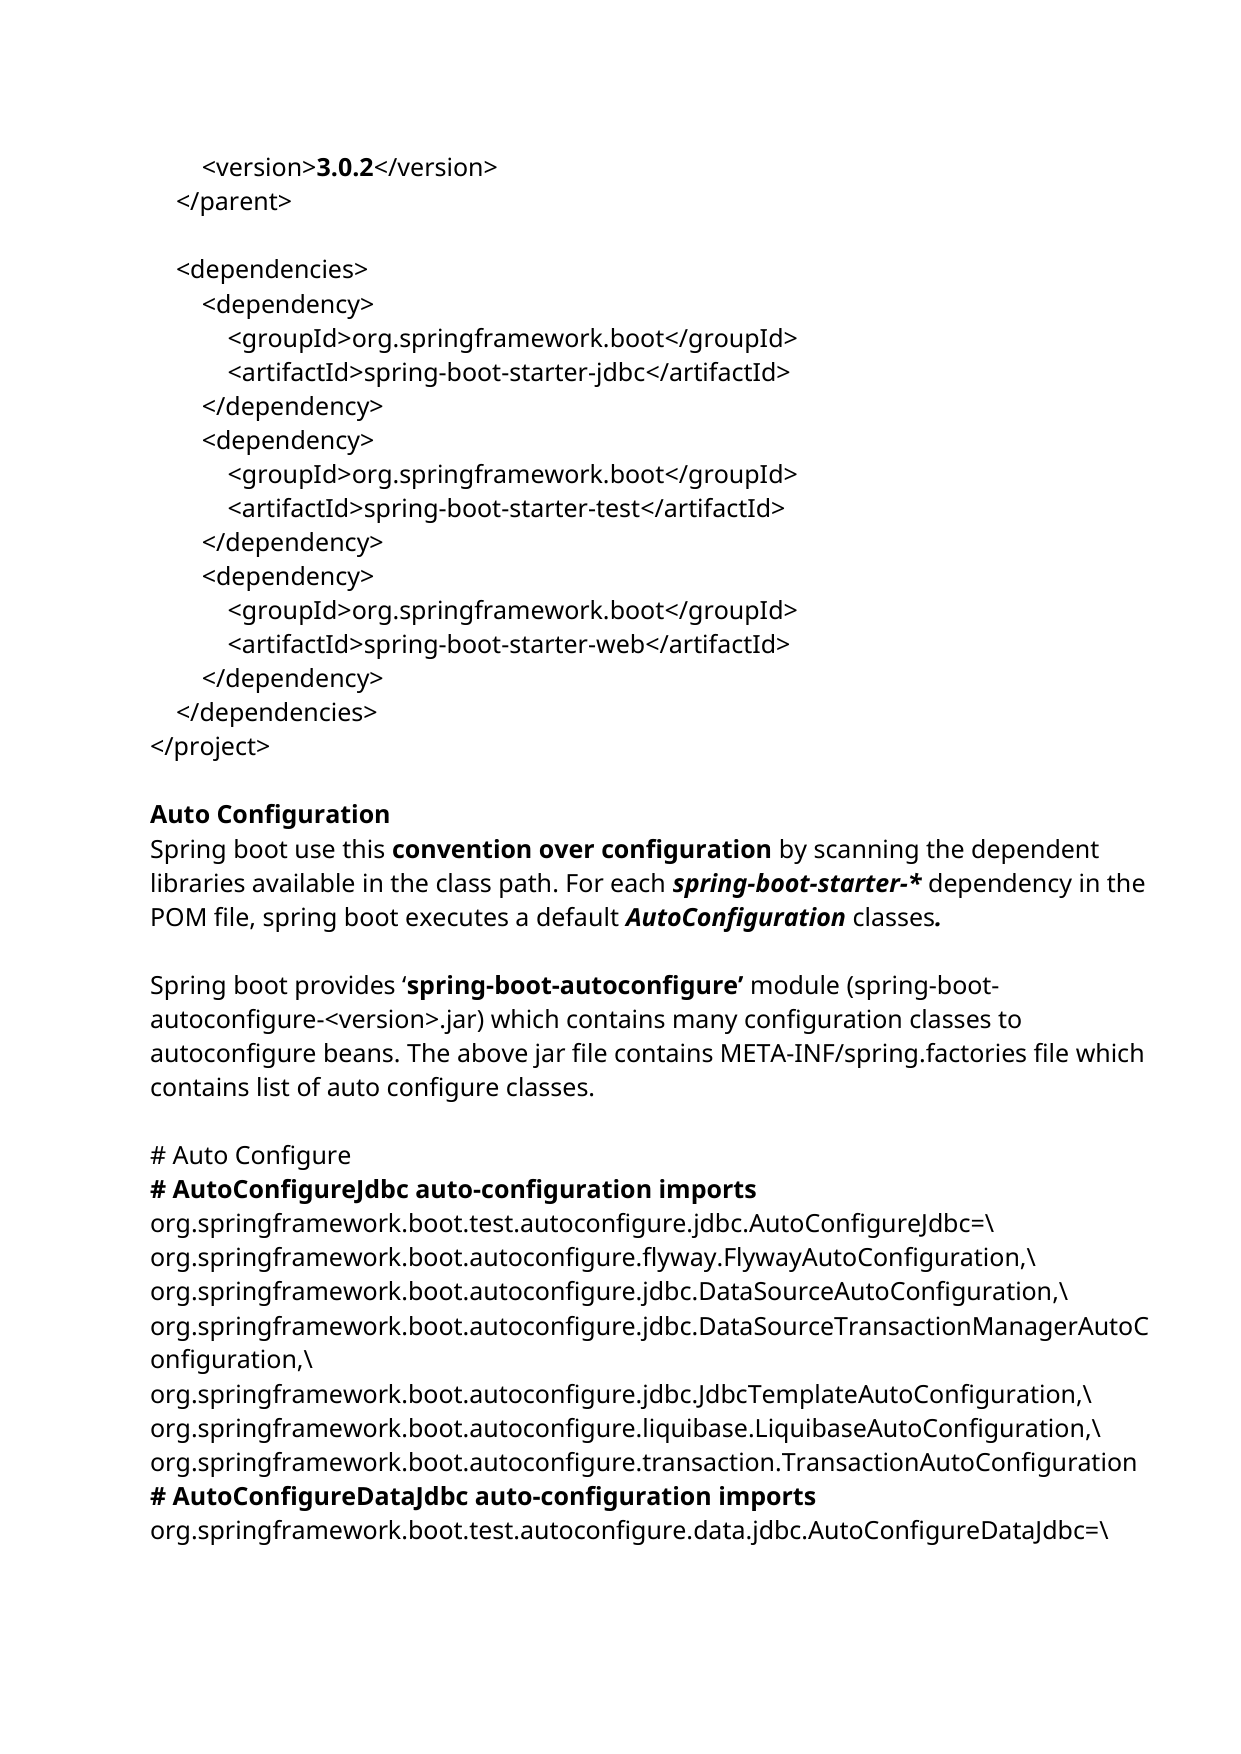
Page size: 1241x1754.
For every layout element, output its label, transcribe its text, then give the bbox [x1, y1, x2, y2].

text org.springframework.boot.autoconfigure.jdbc.DataSourceAutoConfiguration,\ [150, 1274, 1155, 1308]
text <version>3.0.2</version> [150, 150, 1155, 184]
text </parent> [150, 184, 1155, 218]
text org.springframework.boot.test.autoconfigure.jdbc.AutoConfigureJdbc=\ [150, 1206, 1155, 1240]
text org.springframework.boot.autoconfigure.jdbc.JdbcTemplateAutoConfiguration,\ [150, 1376, 1155, 1410]
text <dependencies> [150, 252, 1155, 286]
text <groupId>org.springframework.boot</groupId> [150, 593, 1155, 627]
text <dependency> [150, 286, 1155, 320]
text </dependency> [150, 388, 1155, 422]
text org.springframework.boot.autoconfigure.flyway.FlywayAutoConfiguration,\ [150, 1240, 1155, 1274]
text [150, 320, 1155, 354]
text org.springframework.boot.autoconfigure.transaction.TransactionAutoConfiguration [150, 1444, 1155, 1478]
text <artifactId>spring-boot-starter-jdbc</artifactId> [150, 354, 1155, 388]
text </dependency> [150, 661, 1155, 695]
text <artifactId>spring-boot-starter-web</artifactId> [150, 627, 1155, 661]
text <dependency> [150, 559, 1155, 593]
text Spring boot use this convention over configuration by scanning the dependent libraries available in the class path. For each spring-boot-starter-* dependency in the POM file, spring boot executes a default AutoConfiguration classes. [150, 831, 1155, 933]
text Auto Configuration [150, 797, 1155, 831]
text org.springframework.boot.autoconfigure.jdbc.DataSourceTransactionManagerAutoConfiguration,\ [150, 1308, 1155, 1376]
text # AutoConfigureJdbc auto-configuration imports [150, 1172, 1155, 1206]
text </project> [150, 729, 1155, 763]
text </dependency> [150, 525, 1155, 559]
text <groupId>org.springframework.boot</groupId> [150, 457, 1155, 491]
text org.springframework.boot.test.autoconfigure.data.jdbc.AutoConfigureDataJdbc=\ [150, 1512, 1155, 1547]
text </dependencies> [150, 695, 1155, 729]
text Spring boot provides ‘spring-boot-autoconfigure’ module (spring-boot-autoconfigure-<version>.jar) which contains many configuration classes to autoconfigure beans. The above jar file contains META-INF/spring.factories file which contains list of auto configure classes. [150, 967, 1155, 1104]
text # AutoConfigureDataJdbc auto-configuration imports [150, 1478, 1155, 1512]
text <dependency> [150, 422, 1155, 457]
text # Auto Configure [150, 1138, 1155, 1172]
text org.springframework.boot.autoconfigure.liquibase.LiquibaseAutoConfiguration,\ [150, 1410, 1155, 1444]
text <artifactId>spring-boot-starter-test</artifactId> [150, 491, 1155, 525]
